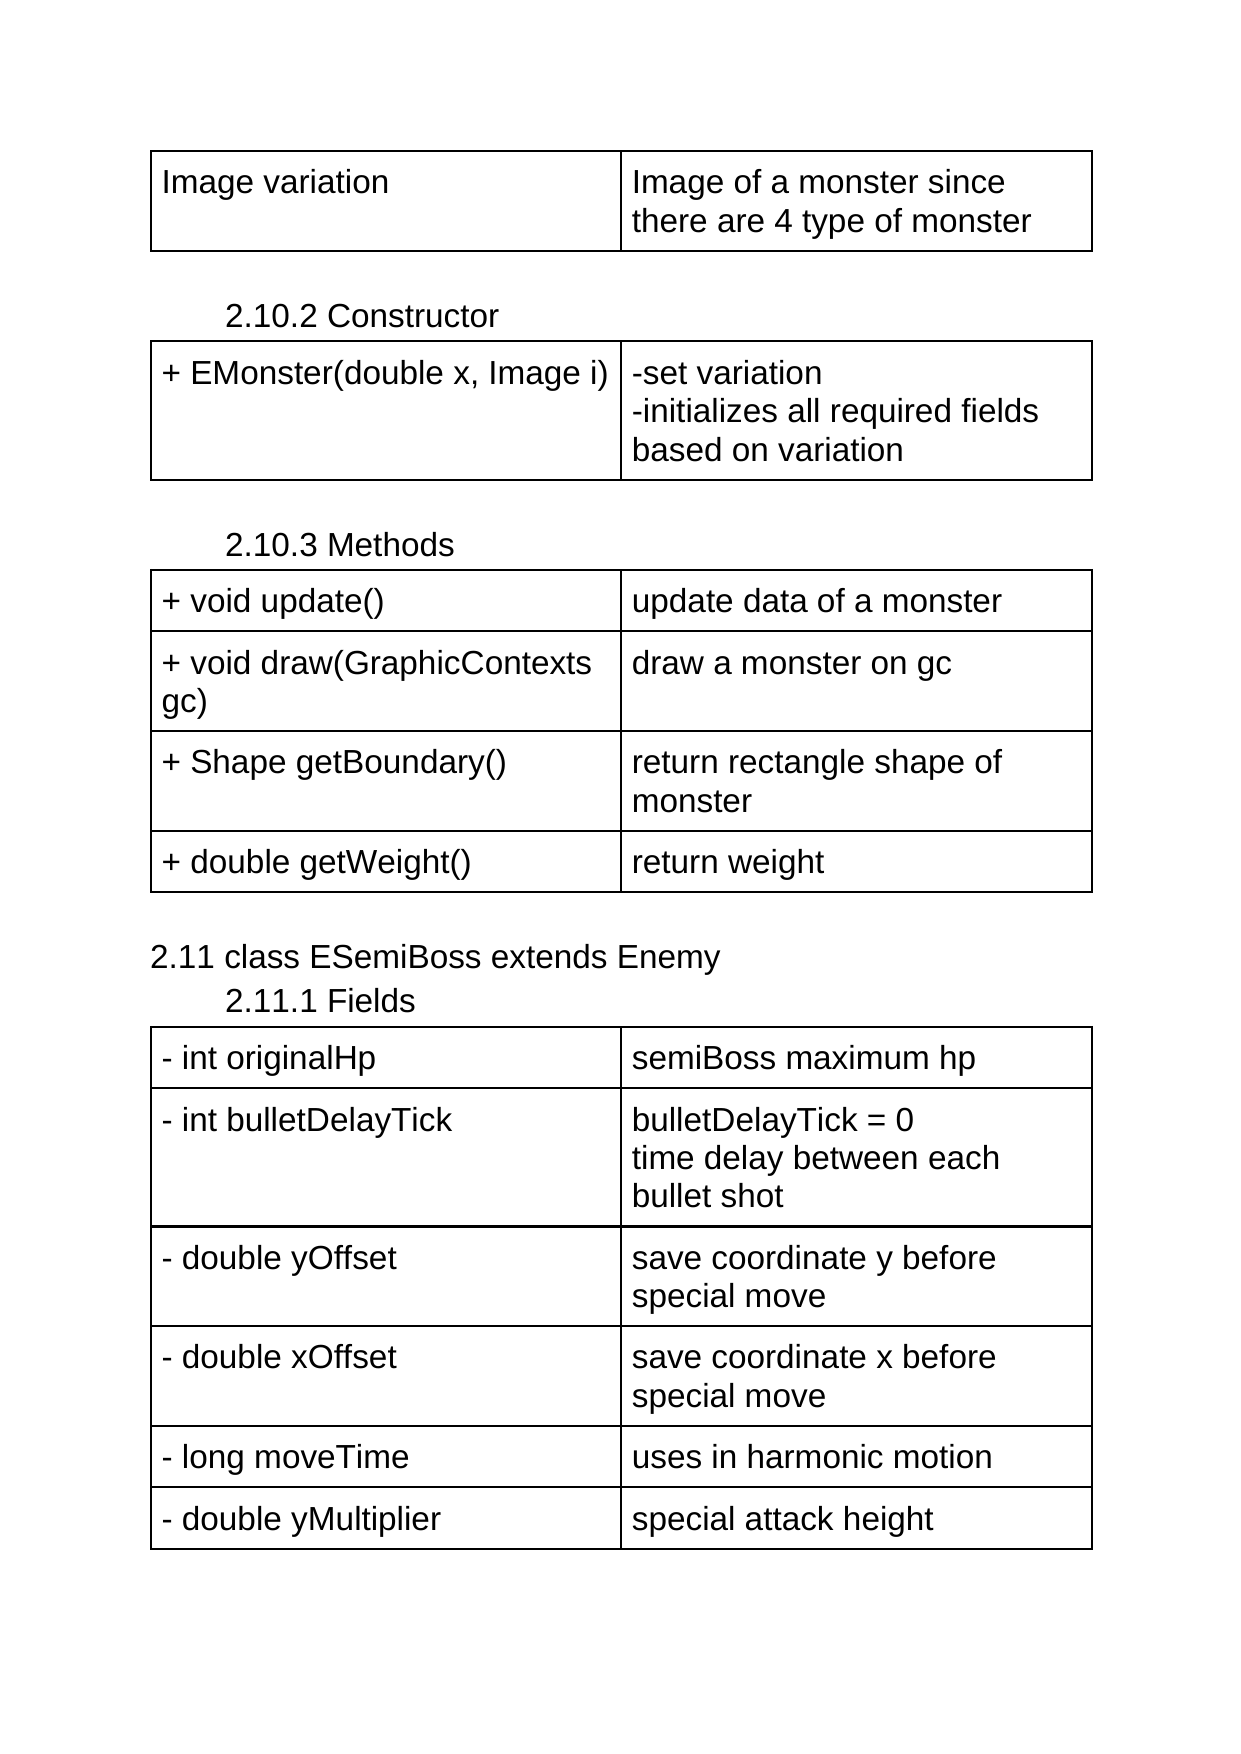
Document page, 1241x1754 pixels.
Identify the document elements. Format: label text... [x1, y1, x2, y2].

table_cell return weight [622, 832, 1091, 891]
table_cell special attack height [622, 1488, 1091, 1548]
text 2.10.3 Methods [150, 525, 1090, 563]
table_cell + void draw(GraphicContexts gc) [152, 632, 620, 730]
table_header -set variation -initializes all required fields based on variation [622, 342, 1091, 478]
table_cell - double yOffset [152, 1228, 620, 1325]
table_header - int originalHp [152, 1028, 620, 1087]
table_cell bulletDelayTick = 0 time delay between each bullet shot [622, 1089, 1091, 1225]
table_cell - long moveTime [152, 1427, 620, 1486]
table_cell + Shape getBoundary() [152, 732, 620, 830]
table_cell - double yMultiplier [152, 1488, 620, 1548]
table_header semiBoss maximum hp [622, 1028, 1091, 1087]
table_header Image variation [152, 152, 620, 250]
table_cell save coordinate y before special move [622, 1228, 1091, 1325]
table_cell return rectangle shape of monster [622, 732, 1091, 830]
text 2.11.1 Fields [150, 982, 1090, 1020]
table_cell draw a monster on gc [622, 632, 1091, 730]
table_header update data of a monster [622, 571, 1091, 630]
table_header + EMonster(double x, Image i) [152, 342, 620, 478]
text 2.10.2 Constructor [150, 296, 1090, 334]
table_cell + double getWeight() [152, 832, 620, 891]
table_cell save coordinate x before special move [622, 1327, 1091, 1425]
table_cell uses in harmonic motion [622, 1427, 1091, 1486]
table_cell - int bulletDelayTick [152, 1089, 620, 1225]
text 2.11 class ESemiBoss extends Enemy [150, 937, 1090, 976]
table_cell - double xOffset [152, 1327, 620, 1425]
table_header + void update() [152, 571, 620, 630]
table_header Image of a monster since there are 4 type of monster [622, 152, 1091, 250]
